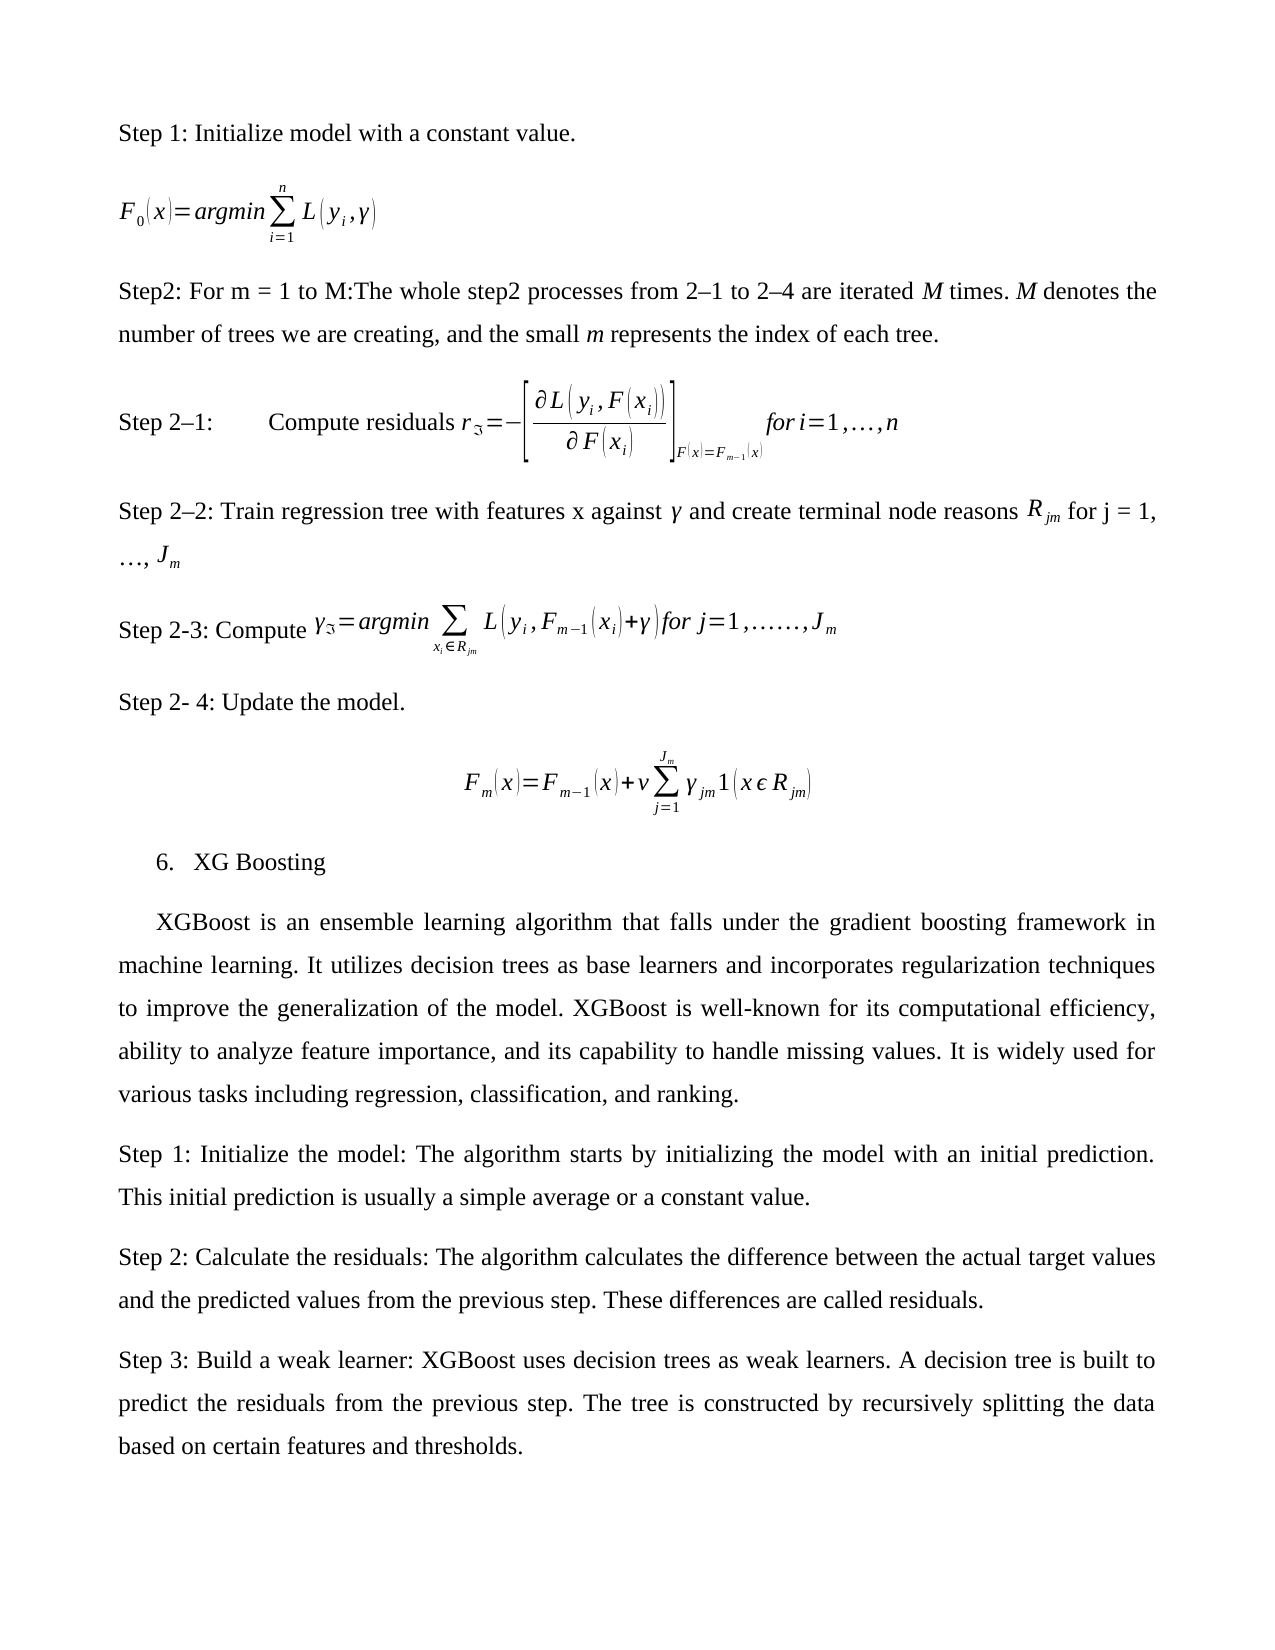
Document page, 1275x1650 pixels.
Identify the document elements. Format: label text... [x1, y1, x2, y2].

list XG Boosting [156, 847, 1157, 876]
text Step 2–2: Train regression tree with features x against and create terminal node reasons for j = 1,…, [118, 495, 1157, 572]
text Step 2- 4: Update the model. [118, 687, 1157, 716]
text Step 1: Initialize the model: The algorithm starts by initializing the model with an initial prediction. This initial prediction is usually a simple average or a constant value. [118, 1139, 1157, 1211]
text Step 2–1: Compute residuals [118, 379, 1157, 464]
text Step 2: Calculate the residuals: The algorithm calculates the difference between the actual target values and the predicted values from the previous step. These differences are called residuals. [118, 1242, 1157, 1314]
text Step 2-3: Compute [118, 603, 1157, 656]
text XGBoost is an ensemble learning algorithm that falls under the gradient boosting framework in machine learning. It utilizes decision trees as base learners and incorporates regularization techniques to improve the generalization of the model. XGBoost is well-known for its computational efficiency, ability to analyze feature importance, and its capability to handle missing values. It is widely used for various tasks including regression, classification, and ranking. [118, 907, 1157, 1108]
text Step 1: Initialize model with a constant value. [118, 118, 1157, 147]
text Step2: For m = 1 to M:The whole step2 processes from 2–1 to 2–4 are iterated M times. M denotes the number of trees we are creating, and the small m represents the index of each tree. [118, 276, 1157, 348]
text Step 3: Build a weak learner: XGBoost uses decision trees as weak learners. A decision tree is built to predict the residuals from the previous step. The tree is constructed by recursively splitting the data based on certain features and thresholds. [118, 1345, 1157, 1460]
